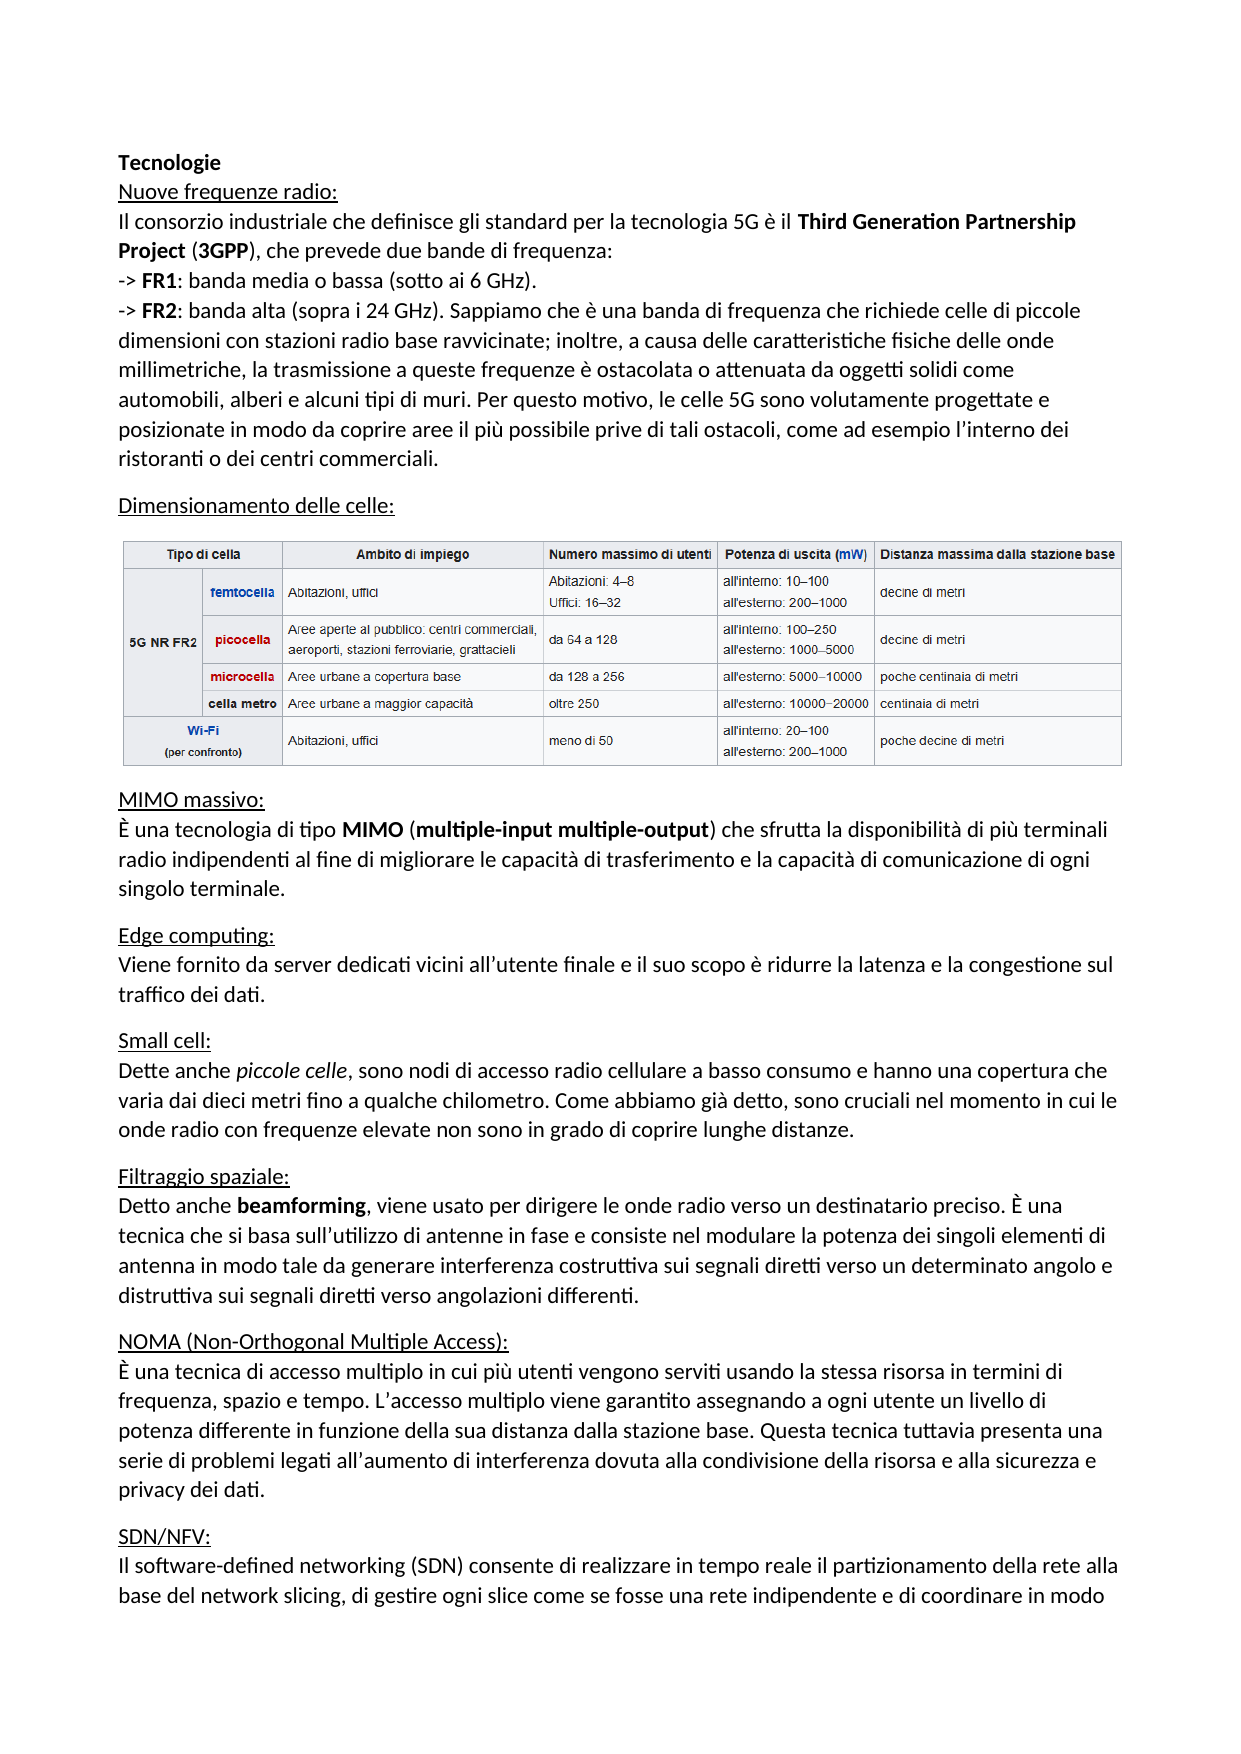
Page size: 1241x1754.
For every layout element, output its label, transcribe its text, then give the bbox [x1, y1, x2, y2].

text Filtraggio spaziale: Detto anche beamforming, viene usato per dirigere le onde radio verso un destinatario preciso. È una tecnica che si basa sull’utilizzo di antenne in fase e consiste nel modulare la potenza dei singoli elementi di antenna in modo tale da generare interferenza costruttiva sui segnali diretti verso un determinato angolo e distruttiva sui segnali diretti verso angolazioni differenti. [118, 1162, 1122, 1309]
text Small cell: Dette anche piccole celle, sono nodi di accesso radio cellulare a basso consumo e hanno una copertura che varia dai dieci metri fino a qualche chilometro. Come abbiamo già detto, sono cruciali nel momento in cui le onde radio con frequenze elevate non sono in grado di coprire lunghe distanze. [118, 1027, 1122, 1144]
text Tecnologie Nuove frequenze radio: Il consorzio industriale che definisce gli standard per la tecnologia 5G è il Third Generation Partnership Project (3GPP), che prevede due bande di frequenza: -> FR1: banda media o bassa (sotto ai 6 GHz). -> FR2: banda alta (sopra i 24 GHz). Sappiamo che è una banda di frequenza che richiede celle di piccole dimensioni con stazioni radio base ravvicinate; inoltre, a causa delle caratteristiche fisiche delle onde millimetriche, la trasmissione a queste frequenze è ostacolata o attenuata da oggetti solidi come automobili, alberi e alcuni tipi di muri. Per questo motivo, le celle 5G sono volutamente progettate e posizionate in modo da coprire aree il più possibile prive di tali ostacoli, come ad esempio l’interno dei ristoranti o dei centri commerciali. [118, 148, 1122, 472]
text MIMO massivo: È una tecnologia di tipo MIMO (multiple-input multiple-output) che sfrutta la disponibilità di più terminali radio indipendenti al fine di migliorare le capacità di trasferimento e la capacità di comunicazione di ogni singolo terminale. [118, 785, 1122, 902]
text NOMA (Non-Orthogonal Multiple Access): È una tecnica di accesso multiplo in cui più utenti vengono serviti usando la stessa risorsa in termini di frequenza, spazio e tempo. L’accesso multiplo viene garantito assegnando a ogni utente un livello di potenza differente in funzione della sua distanza dalla stazione base. Questa tecnica tuttavia presenta una serie di problemi legati all’aumento di interferenza dovuta alla condivisione della risorsa e alla sicurezza e privacy dei dati. [118, 1327, 1122, 1503]
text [118, 1522, 1122, 1609]
text Edge computing: Viene fornito da server dedicati vicini all’utente finale e il suo scopo è ridurre la latenza e la congestione sul traffico dei dati. [118, 921, 1122, 1008]
picture [118, 537, 1123, 767]
text Dimensionamento delle celle: [118, 491, 1122, 519]
